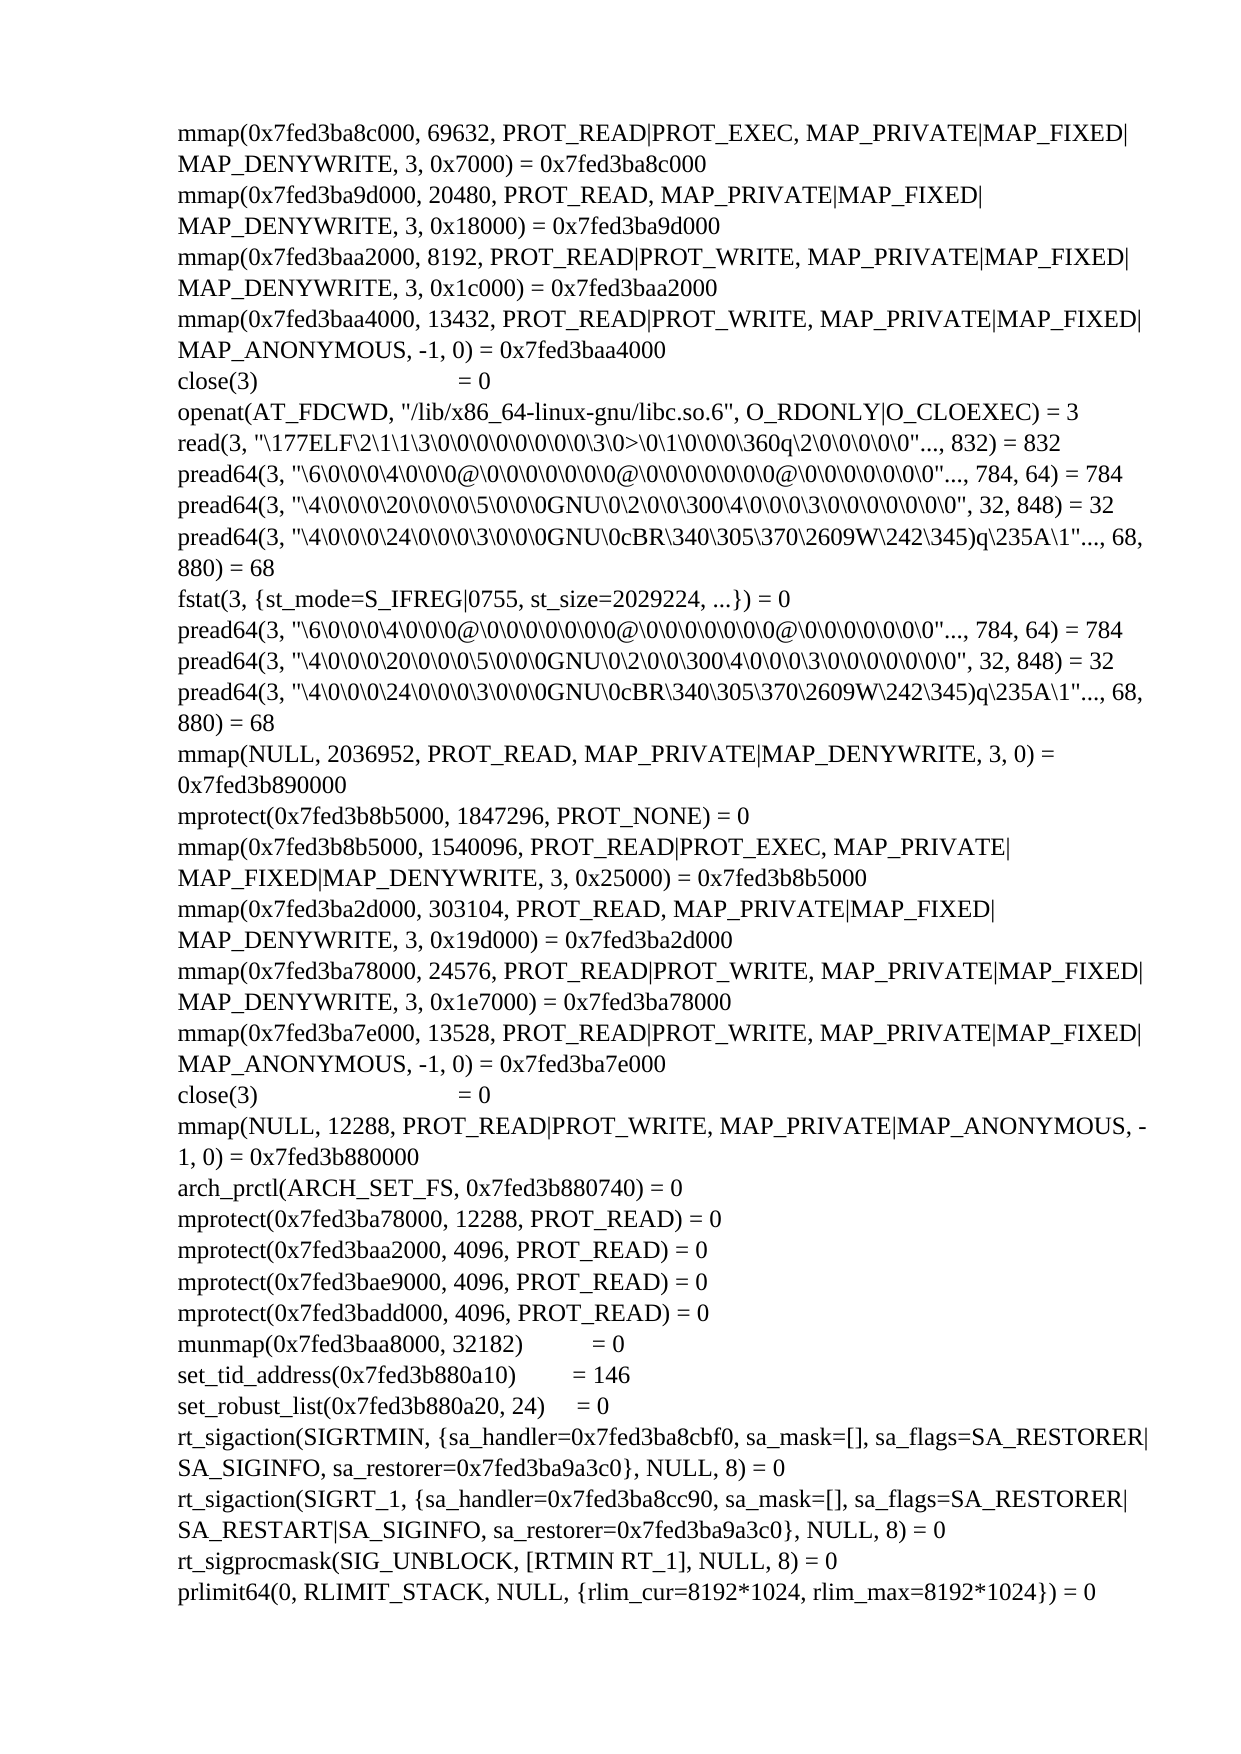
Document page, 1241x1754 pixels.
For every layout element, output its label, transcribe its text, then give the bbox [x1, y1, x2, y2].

text mmap(0x7fed3ba2d000, 303104, PROT_READ, MAP_PRIVATE|MAP_FIXED|MAP_DENYWRITE, 3, 0x19d000) = 0x7fed3ba2d000 [177, 894, 1152, 954]
text mprotect(0x7fed3badd000, 4096, PROT_READ) = 0 [177, 1298, 1152, 1326]
text pread64(3, "\4\0\0\0\20\0\0\0\5\0\0\0GNU\0\2\0\0\300\4\0\0\0\3\0\0\0\0\0\0\0", 32, 848) = 32 [177, 646, 1152, 674]
text mmap(0x7fed3ba9d000, 20480, PROT_READ, MAP_PRIVATE|MAP_FIXED|MAP_DENYWRITE, 3, 0x18000) = 0x7fed3ba9d000 [177, 180, 1152, 240]
text rt_sigaction(SIGRT_1, {sa_handler=0x7fed3ba8cc90, sa_mask=[], sa_flags=SA_RESTORER|SA_RESTART|SA_SIGINFO, sa_restorer=0x7fed3ba9a3c0}, NULL, 8) = 0 [177, 1484, 1152, 1544]
text rt_sigprocmask(SIG_UNBLOCK, [RTMIN RT_1], NULL, 8) = 0 [177, 1546, 1152, 1575]
text pread64(3, "\6\0\0\0\4\0\0\0@\0\0\0\0\0\0\0@\0\0\0\0\0\0\0@\0\0\0\0\0\0\0"..., 784, 64) = 784 [177, 615, 1152, 643]
text mmap(0x7fed3baa2000, 8192, PROT_READ|PROT_WRITE, MAP_PRIVATE|MAP_FIXED|MAP_DENYWRITE, 3, 0x1c000) = 0x7fed3baa2000 [177, 242, 1152, 302]
text munmap(0x7fed3baa8000, 32182) = 0 [177, 1329, 1152, 1357]
text mmap(0x7fed3ba7e000, 13528, PROT_READ|PROT_WRITE, MAP_PRIVATE|MAP_FIXED|MAP_ANONYMOUS, -1, 0) = 0x7fed3ba7e000 [177, 1018, 1152, 1078]
text arch_prctl(ARCH_SET_FS, 0x7fed3b880740) = 0 [177, 1173, 1152, 1202]
text close(3) = 0 [177, 1080, 1152, 1109]
text mprotect(0x7fed3baa2000, 4096, PROT_READ) = 0 [177, 1236, 1152, 1264]
text pread64(3, "\4\0\0\0\20\0\0\0\5\0\0\0GNU\0\2\0\0\300\4\0\0\0\3\0\0\0\0\0\0\0", 32, 848) = 32 [177, 491, 1152, 519]
text mprotect(0x7fed3b8b5000, 1847296, PROT_NONE) = 0 [177, 801, 1152, 830]
text openat(AT_FDCWD, "/lib/x86_64-linux-gnu/libc.so.6", O_RDONLY|O_CLOEXEC) = 3 [177, 397, 1152, 426]
text close(3) = 0 [177, 366, 1152, 395]
text mmap(0x7fed3b8b5000, 1540096, PROT_READ|PROT_EXEC, MAP_PRIVATE|MAP_FIXED|MAP_DENYWRITE, 3, 0x25000) = 0x7fed3b8b5000 [177, 832, 1152, 892]
text read(3, "\177ELF\2\1\1\3\0\0\0\0\0\0\0\0\3\0>\0\1\0\0\0\360q\2\0\0\0\0\0"..., 832) = 832 [177, 428, 1152, 457]
text pread64(3, "\4\0\0\0\24\0\0\0\3\0\0\0GNU\0cBR\340\305\370\2609W\242\345)q\235A\1"..., 68, 880) = 68 [177, 522, 1152, 581]
text mmap(0x7fed3ba8c000, 69632, PROT_READ|PROT_EXEC, MAP_PRIVATE|MAP_FIXED|MAP_DENYWRITE, 3, 0x7000) = 0x7fed3ba8c000 [177, 118, 1152, 178]
text mmap(0x7fed3ba78000, 24576, PROT_READ|PROT_WRITE, MAP_PRIVATE|MAP_FIXED|MAP_DENYWRITE, 3, 0x1e7000) = 0x7fed3ba78000 [177, 956, 1152, 1016]
text pread64(3, "\6\0\0\0\4\0\0\0@\0\0\0\0\0\0\0@\0\0\0\0\0\0\0@\0\0\0\0\0\0\0"..., 784, 64) = 784 [177, 459, 1152, 488]
text mprotect(0x7fed3ba78000, 12288, PROT_READ) = 0 [177, 1204, 1152, 1233]
text mmap(NULL, 12288, PROT_READ|PROT_WRITE, MAP_PRIVATE|MAP_ANONYMOUS, -1, 0) = 0x7fed3b880000 [177, 1111, 1152, 1171]
text mmap(0x7fed3baa4000, 13432, PROT_READ|PROT_WRITE, MAP_PRIVATE|MAP_FIXED|MAP_ANONYMOUS, -1, 0) = 0x7fed3baa4000 [177, 304, 1152, 364]
text fstat(3, {st_mode=S_IFREG|0755, st_size=2029224, ...}) = 0 [177, 584, 1152, 612]
text prlimit64(0, RLIMIT_STACK, NULL, {rlim_cur=8192*1024, rlim_max=8192*1024}) = 0 [177, 1577, 1152, 1606]
text set_robust_list(0x7fed3b880a20, 24) = 0 [177, 1391, 1152, 1419]
text mmap(NULL, 2036952, PROT_READ, MAP_PRIVATE|MAP_DENYWRITE, 3, 0) = 0x7fed3b890000 [177, 739, 1152, 799]
text mprotect(0x7fed3bae9000, 4096, PROT_READ) = 0 [177, 1267, 1152, 1295]
text set_tid_address(0x7fed3b880a10) = 146 [177, 1360, 1152, 1388]
text rt_sigaction(SIGRTMIN, {sa_handler=0x7fed3ba8cbf0, sa_mask=[], sa_flags=SA_RESTORER|SA_SIGINFO, sa_restorer=0x7fed3ba9a3c0}, NULL, 8) = 0 [177, 1422, 1152, 1482]
text pread64(3, "\4\0\0\0\24\0\0\0\3\0\0\0GNU\0cBR\340\305\370\2609W\242\345)q\235A\1"..., 68, 880) = 68 [177, 677, 1152, 737]
